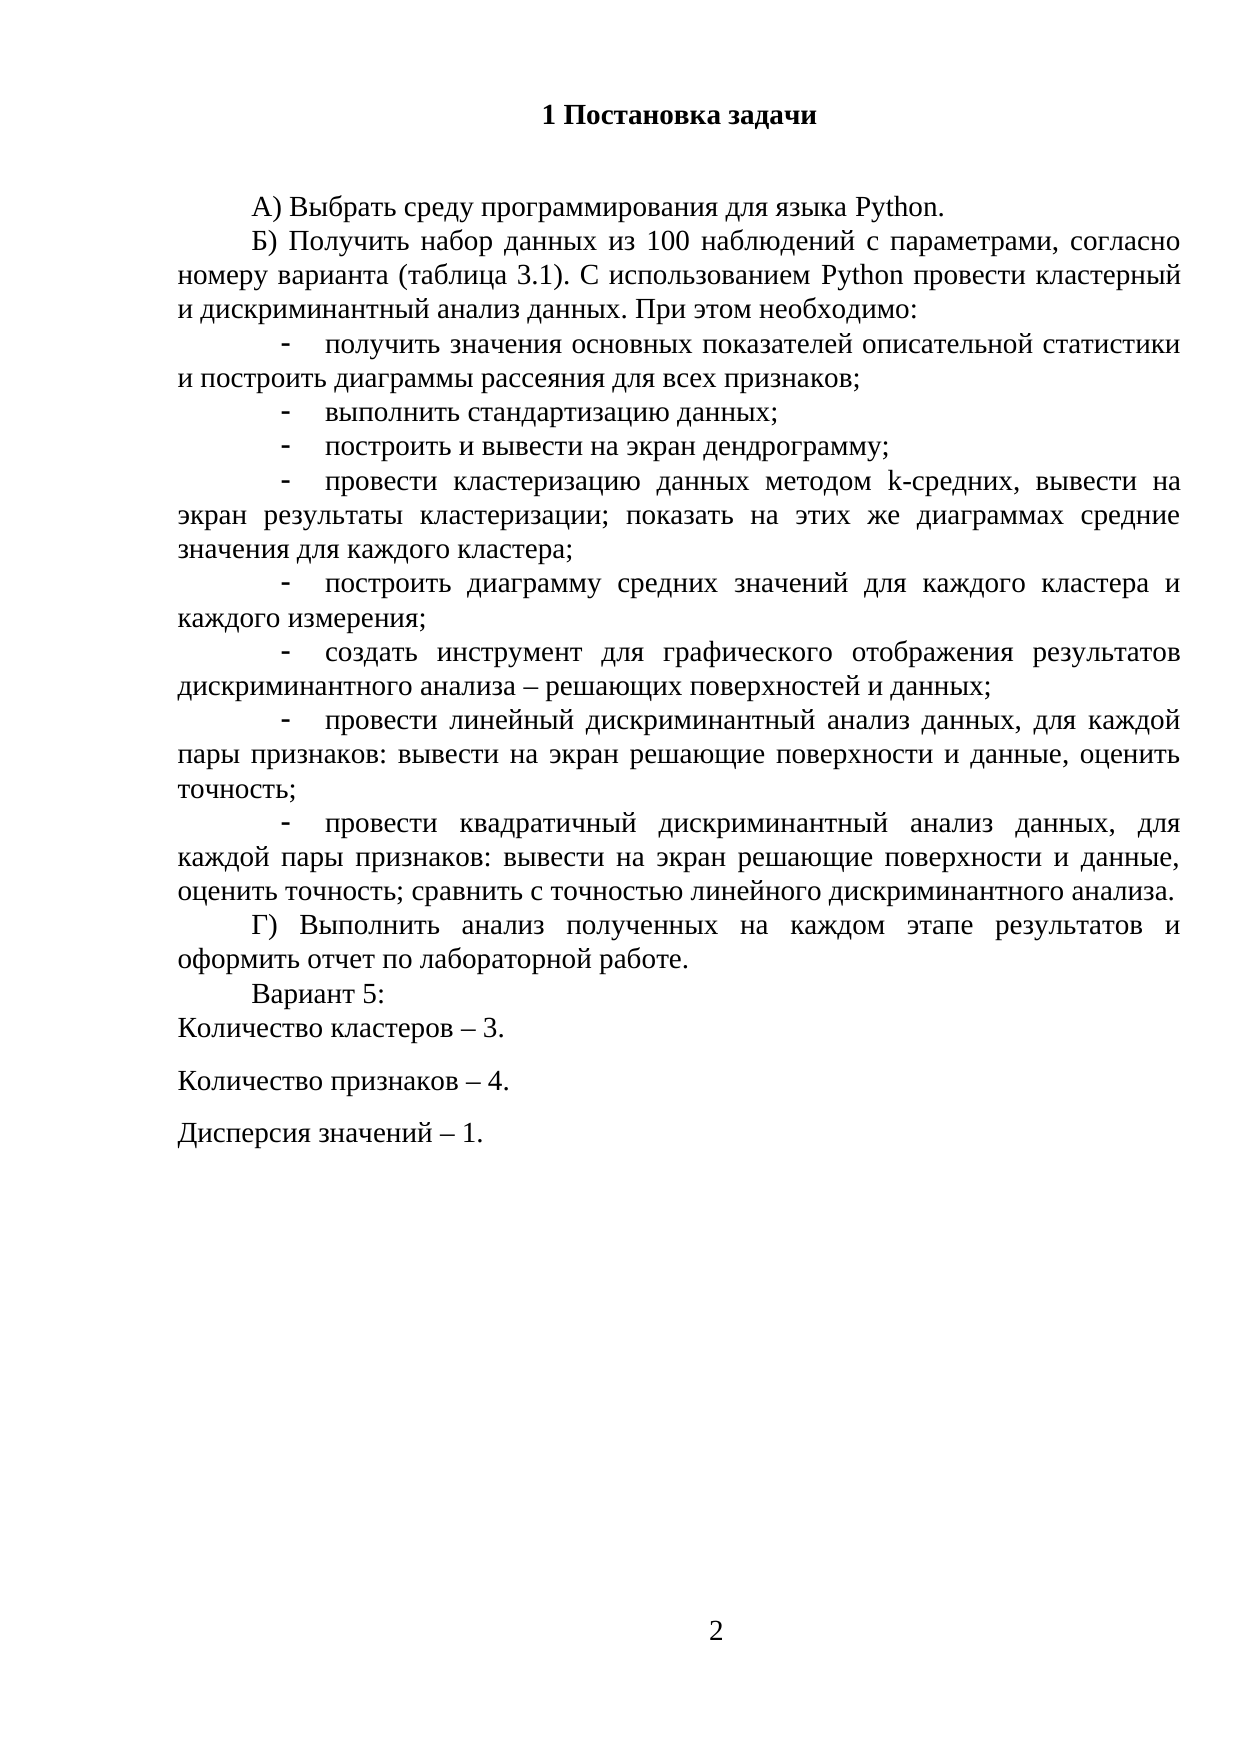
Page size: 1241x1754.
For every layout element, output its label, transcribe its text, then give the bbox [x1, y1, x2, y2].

list А) Выбрать среду программирования для языка Python. [177, 189, 1181, 223]
list провести квадратичный дискриминантный анализ данных, для каждой пары признаков: вывести на экран решающие поверхности и данные, оценить точность; сравнить с точностью линейного дискриминантного анализа. [177, 805, 1181, 907]
list провести кластеризацию данных методом k-средних, вывести на экран результаты кластеризации; показать на этих же диаграммах средние значения для каждого кластера; [177, 463, 1181, 565]
text Дисперсия значений – 1. [177, 1116, 1181, 1149]
list создать инструмент для графического отображения результатов дискриминантного анализа – решающих поверхностей и данных; [177, 634, 1181, 702]
list выполнить стандартизацию данных; [177, 394, 1181, 428]
list провести линейный дискриминантный анализ данных, для каждой пары признаков: вывести на экран решающие поверхности и данные, оценить точность; [177, 702, 1181, 804]
list получить значения основных показателей описательной статистики и построить диаграммы рассеяния для всех признаков; [177, 326, 1181, 394]
text Количество признаков – 4. [177, 1063, 1181, 1096]
text Количество кластеров – 3. [177, 1010, 1181, 1043]
list построить диаграмму средних значений для каждого кластера и каждого измерения; [177, 565, 1181, 633]
subtitle 1 Постановка задачи [177, 97, 1181, 131]
list Г) Выполнить анализ полученных на каждом этапе результатов и оформить отчет по лабораторной работе. [177, 907, 1181, 975]
list Б) Получить набор данных из 100 наблюдений с параметрами, согласно номеру варианта (таблица 3.1). С использованием Python провести кластерный и дискриминантный анализ данных. При этом необходимо: [177, 223, 1181, 325]
text Вариант 5: [177, 976, 1181, 1009]
list построить и вывести на экран дендрограмму; [177, 428, 1181, 462]
